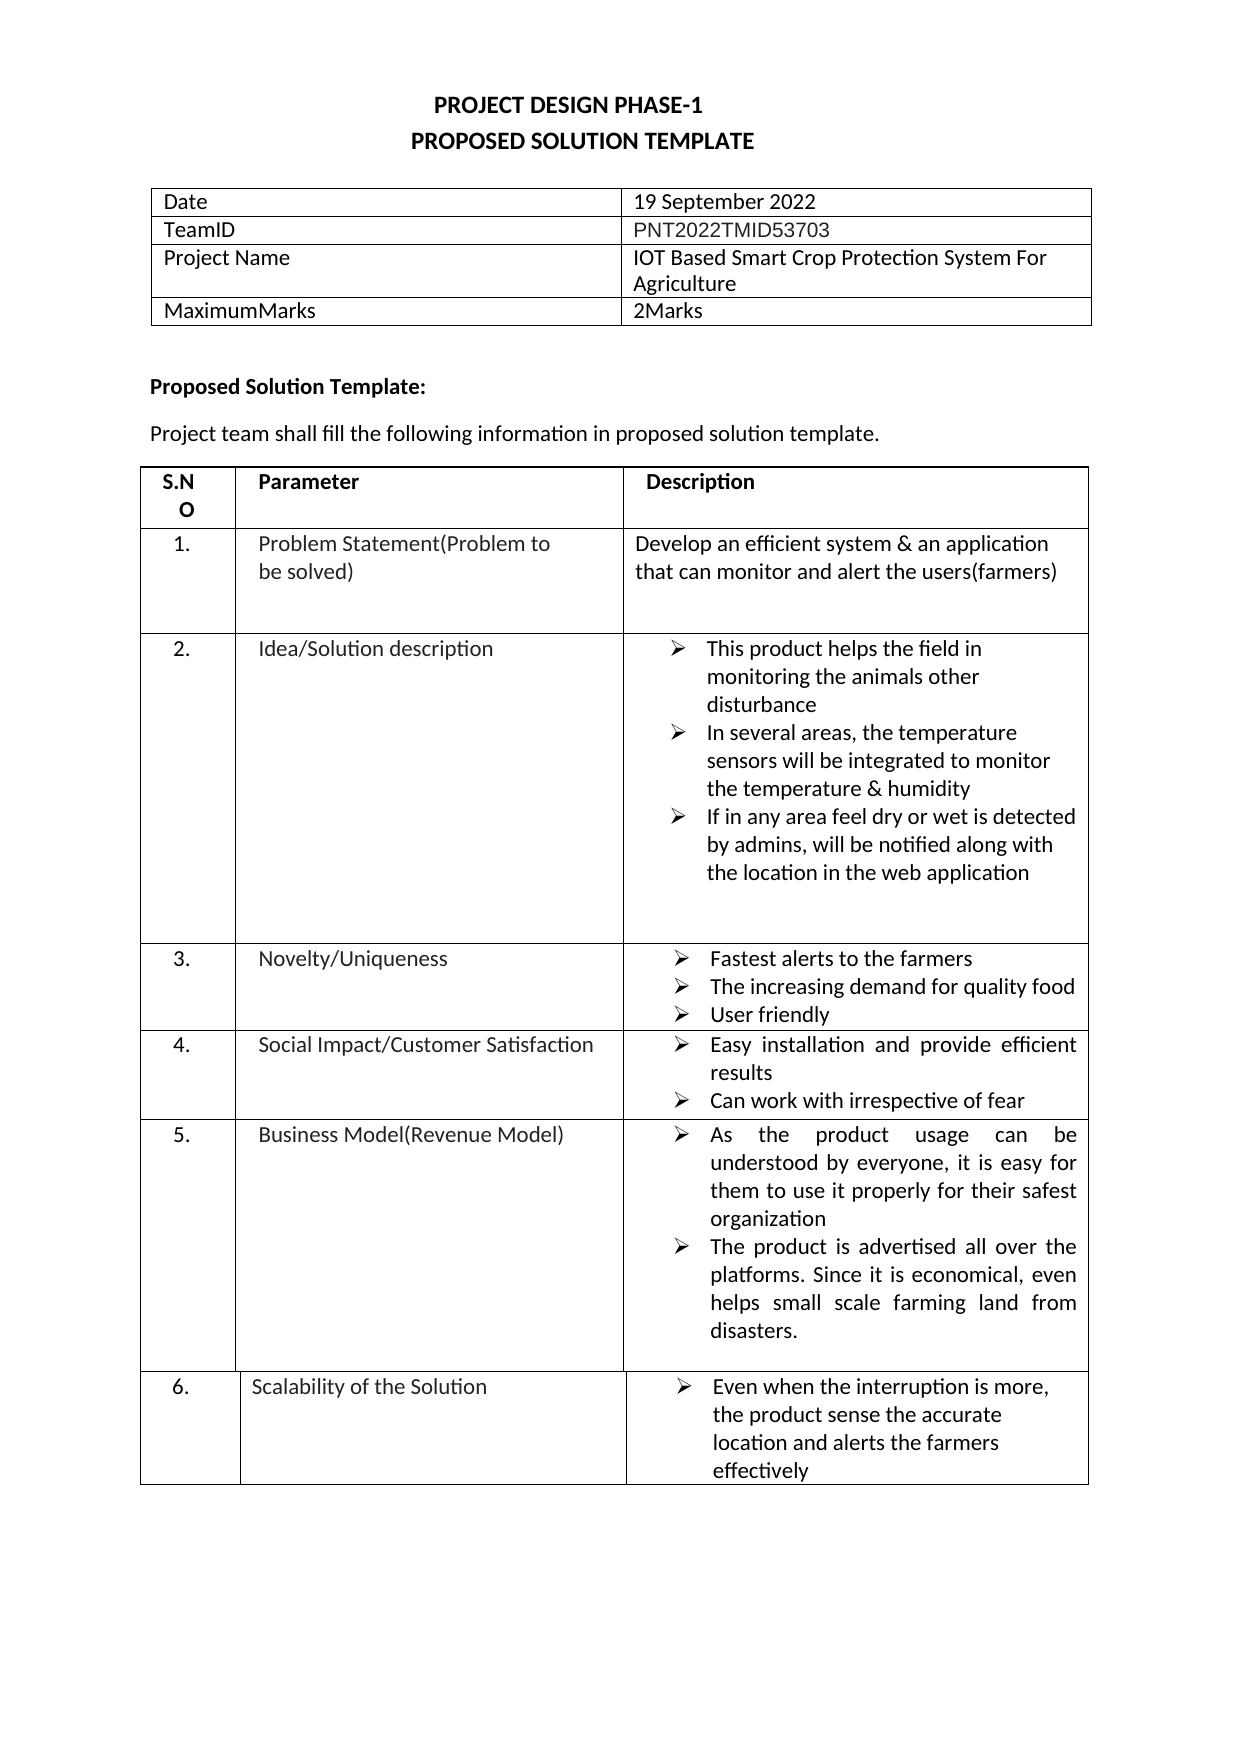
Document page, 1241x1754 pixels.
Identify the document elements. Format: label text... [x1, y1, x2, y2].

table_cell 3. [141, 944, 235, 1029]
table_cell This product helps the field in monitoring the animals other disturbance In several areas, the temperature sensors will be integrated to monitor the temperature & humidity If in any area feel dry or wet is detected by admins, will be notified along with the location in the web application [624, 634, 1088, 943]
text Proposed Solution Template: [150, 372, 1107, 401]
table_cell As the product usage can be understood by everyone, it is easy for them to use it properly for their safest organization The product is advertised all over the platforms. Since it is economical, even helps small scale farming land from disasters. [624, 1120, 1088, 1371]
table_cell MaximumMarks [152, 298, 621, 324]
table_header Parameter [236, 468, 623, 528]
table_cell Idea/Solution description [236, 634, 623, 943]
table_cell 4. [141, 1031, 235, 1119]
table_cell Novelty/Uniqueness [236, 944, 623, 1029]
table_header Date [152, 189, 621, 216]
table_cell Fastest alerts to the farmers The increasing demand for quality food User friendly [624, 944, 1088, 1029]
text Project team shall fill the following information in proposed solution template. [150, 419, 1107, 447]
table_header Description [624, 468, 1088, 528]
table_cell 2. [141, 634, 235, 943]
table_header 19 September 2022 [622, 189, 1091, 216]
table_cell 6. [141, 1372, 240, 1484]
table_cell PNT2022TMID53703 [622, 217, 1091, 244]
table_cell Develop an efficient system & an application that can monitor and alert the users(farmers) [624, 529, 1088, 633]
table_cell Even when the interruption is more, the product sense the accurate location and alerts the farmers effectively [627, 1372, 1088, 1484]
table_cell Social Impact/Customer Satisfaction [236, 1031, 623, 1119]
table_cell IOT Based Smart Crop Protection System For Agriculture [622, 245, 1091, 297]
table_cell 1. [141, 529, 235, 633]
table_cell Scalability of the Solution [241, 1372, 626, 1484]
table_cell TeamID [152, 217, 621, 244]
table_cell Easy installation and provide efficient results Can work with irrespective of fear [624, 1031, 1088, 1119]
table_cell Business Model(Revenue Model) [236, 1120, 623, 1371]
title PROJECT DESIGN PHASE-1 [139, 89, 768, 119]
title PROPOSED SOLUTION TEMPLATE [139, 125, 768, 156]
table_header S.NO [141, 468, 235, 528]
table_cell Problem Statement(Problem to be solved) [236, 529, 623, 633]
table_cell Project Name [152, 245, 621, 297]
table_cell 5. [141, 1120, 235, 1371]
table_cell 2Marks [622, 298, 1091, 324]
